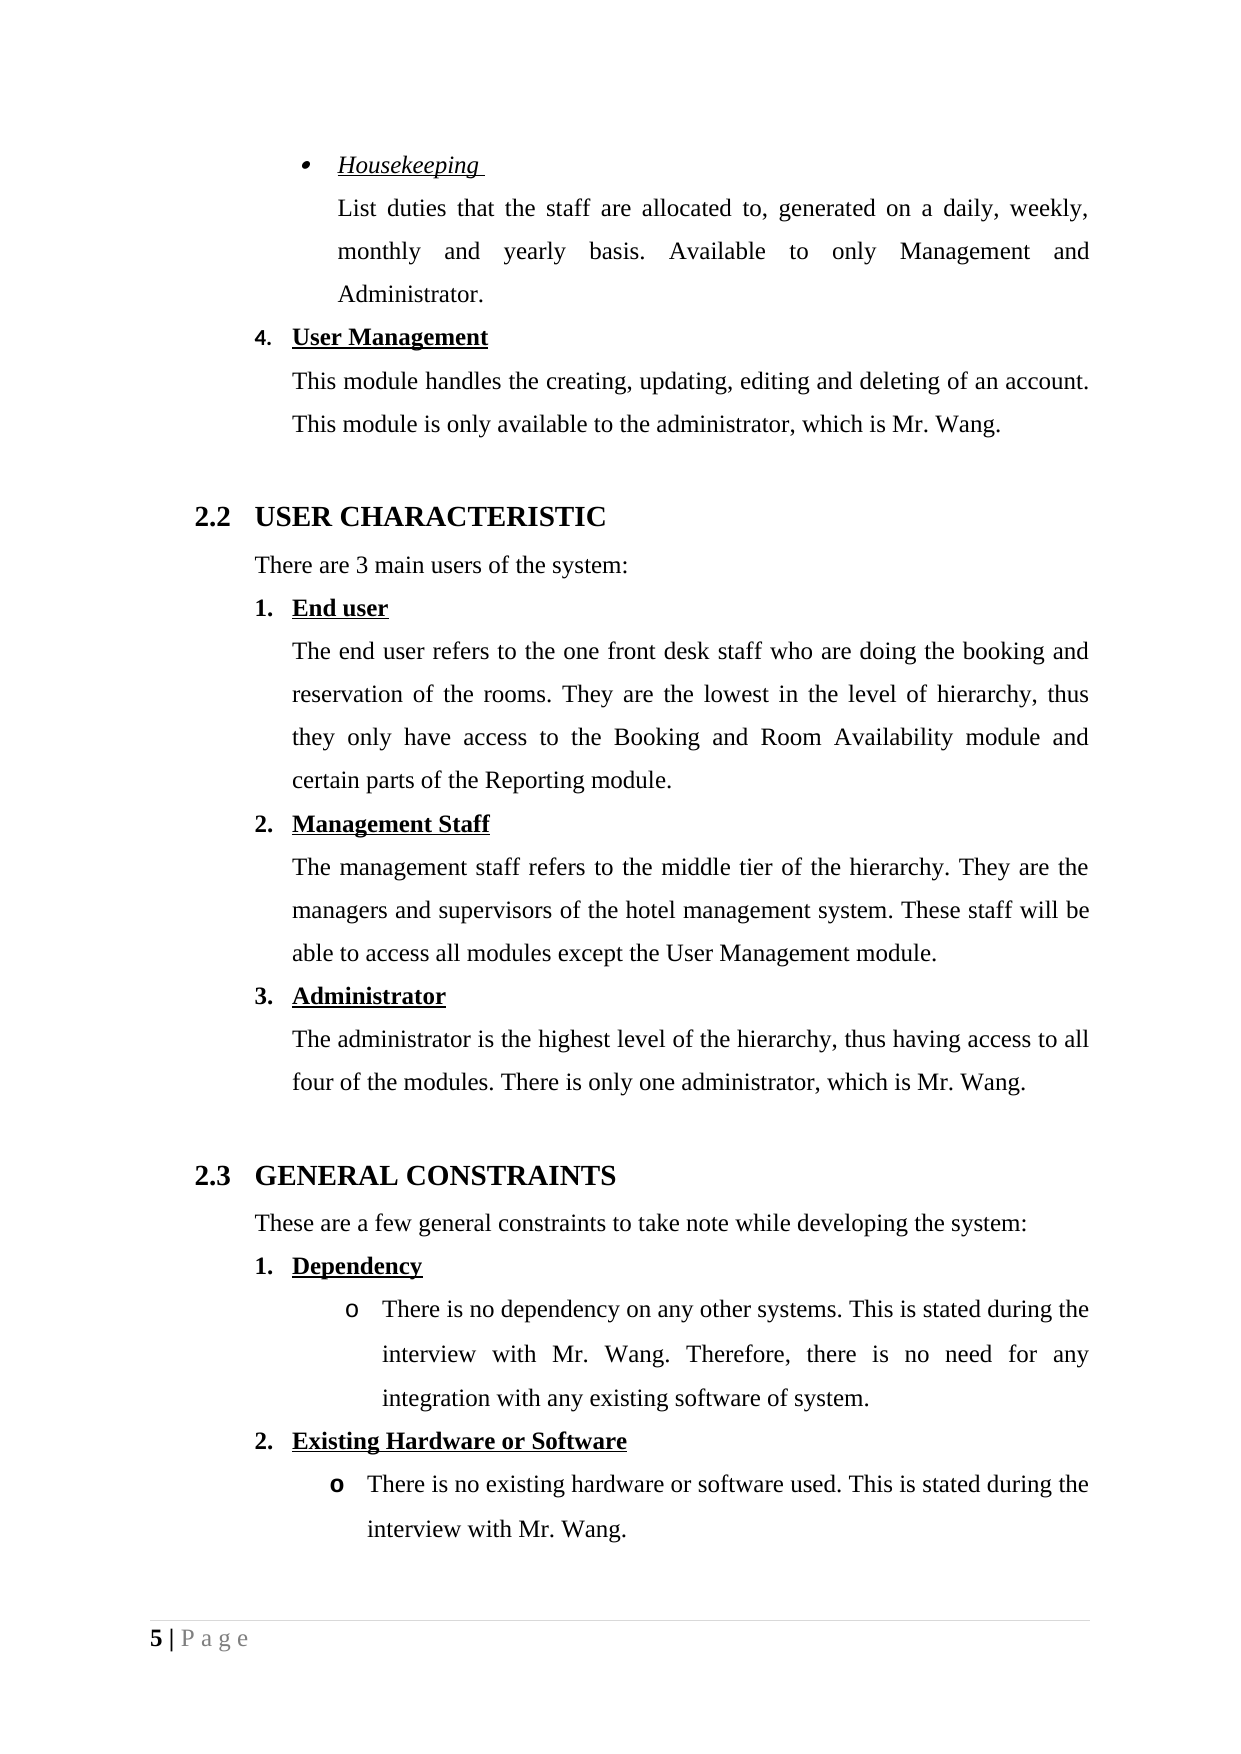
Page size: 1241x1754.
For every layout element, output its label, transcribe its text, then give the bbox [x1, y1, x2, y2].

subtitle GENERAL CONSTRAINTS [194, 1158, 1090, 1191]
list Housekeeping [300, 150, 1090, 179]
text This module handles the creating, updating, editing and deleting of an account. This module is only available to the administrator, which is Mr. Wang. [292, 366, 1090, 438]
list Management Staff [254, 809, 1090, 837]
text There are 3 main users of the system: [179, 550, 1090, 579]
text The administrator is the highest level of the hierarchy, thus having access to all four of the modules. There is only one administrator, which is Mr. Wang. [292, 1024, 1090, 1096]
subtitle USER CHARACTERISTIC [194, 499, 1090, 533]
list Administrator [254, 981, 1090, 1010]
list End user [254, 593, 1090, 622]
list Existing Hardware or Software [254, 1426, 1090, 1454]
text These are a few general constraints to take note while developing the system: [254, 1208, 1090, 1237]
list User Management [254, 322, 1090, 352]
text The management staff refers to the middle tier of the hierarchy. They are the managers and supervisors of the hotel management system. These staff will be able to access all modules except the User Management module. [292, 852, 1090, 967]
list Dependency [254, 1251, 1090, 1280]
list There is no dependency on any other systems. This is stated during the interview with Mr. Wang. Therefore, there is no need for any integration with any existing software of system. [344, 1294, 1090, 1411]
list There is no existing hardware or software used. This is stated during the interview with Mr. Wang. [329, 1469, 1090, 1543]
list List duties that the staff are allocated to, generated on a daily, weekly, monthly and yearly basis. Available to only Management and Administrator. [337, 193, 1090, 308]
text The end user refers to the one front desk staff who are doing the booking and reservation of the rooms. They are the lowest in the level of hierarchy, thus they only have access to the Booking and Room Availability module and certain parts of the Reporting module. [292, 636, 1090, 794]
